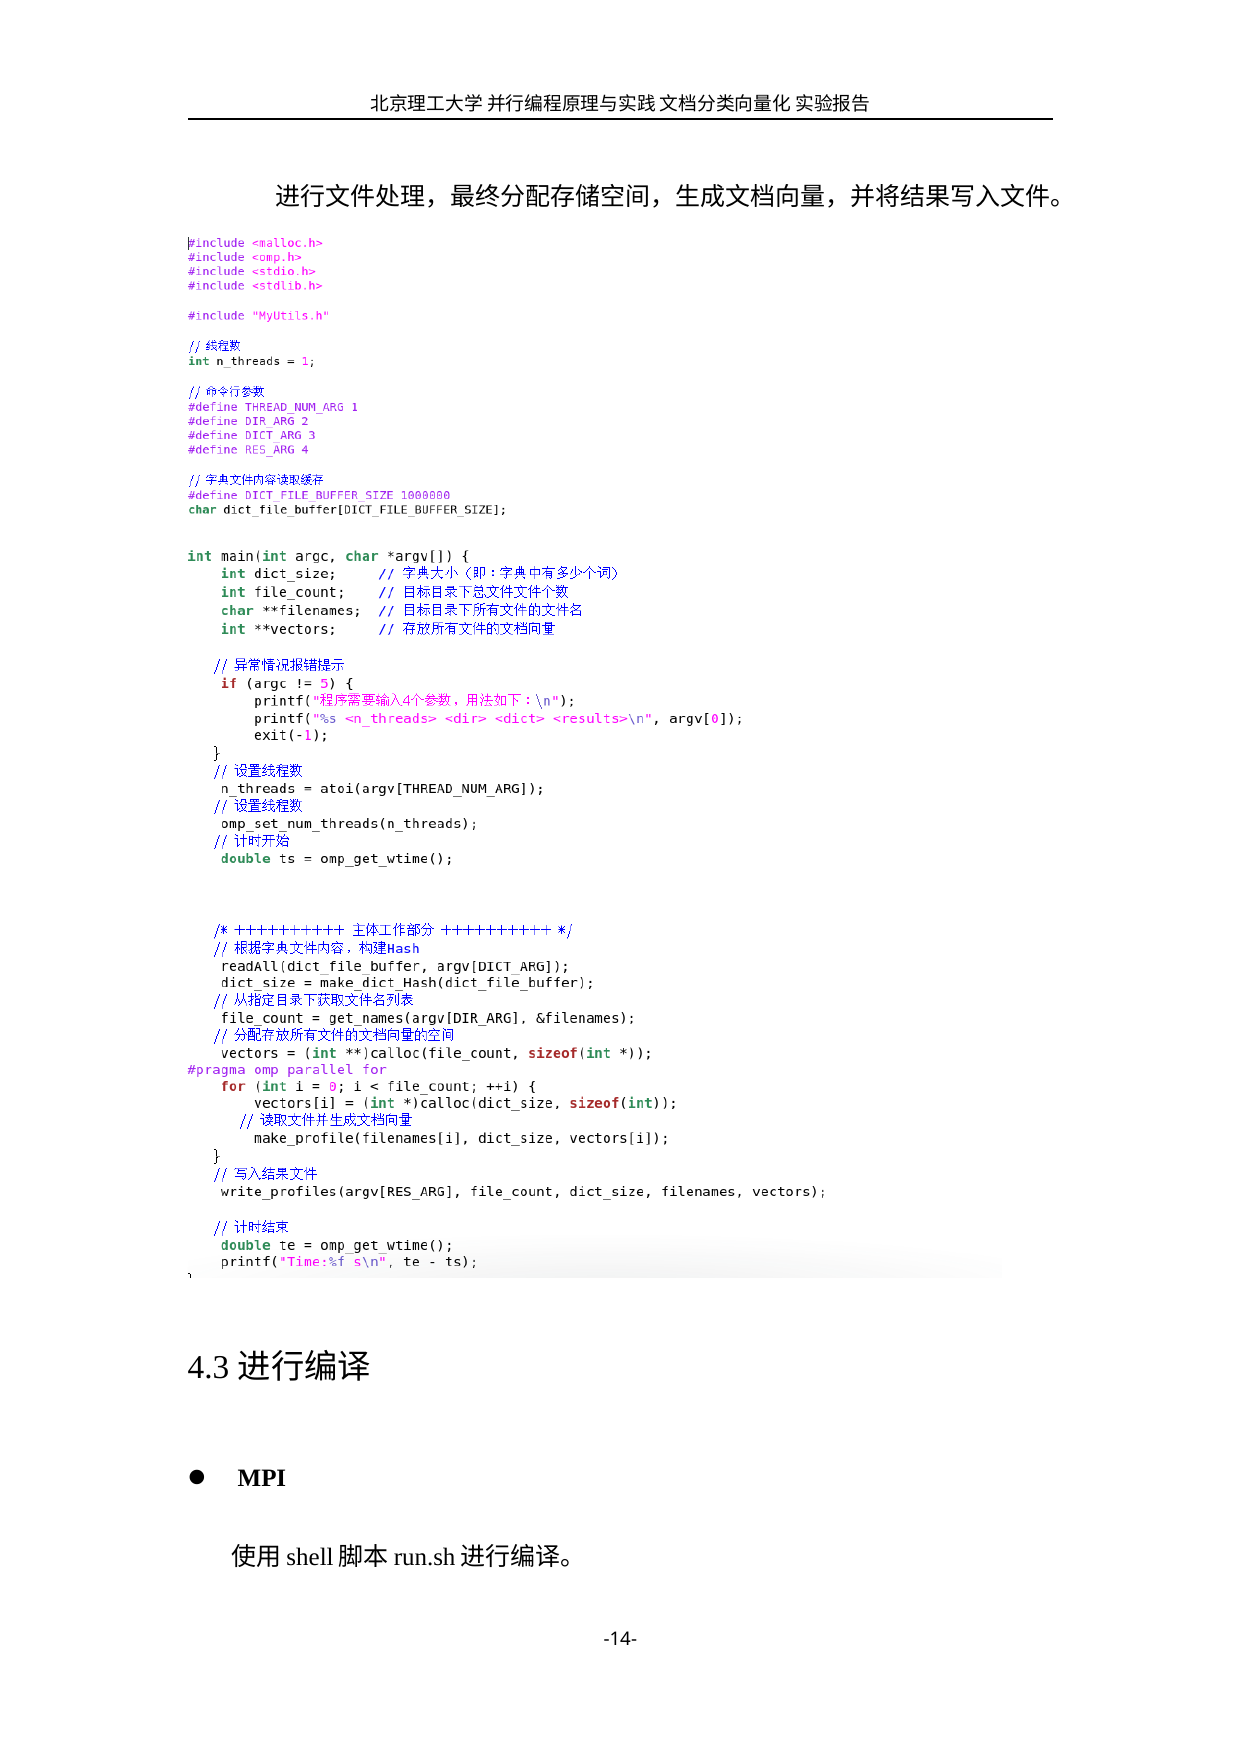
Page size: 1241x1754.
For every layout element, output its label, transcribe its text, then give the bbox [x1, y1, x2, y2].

text 使用shell脚本run.sh进行编译。 [187, 1522, 1053, 1587]
subtitle 4.3 进行编译 [187, 1331, 1053, 1396]
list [231, 162, 1053, 227]
picture [187, 905, 1002, 1278]
picture [187, 539, 1002, 878]
picture [187, 237, 892, 528]
subtitle MPI [187, 1461, 1053, 1493]
